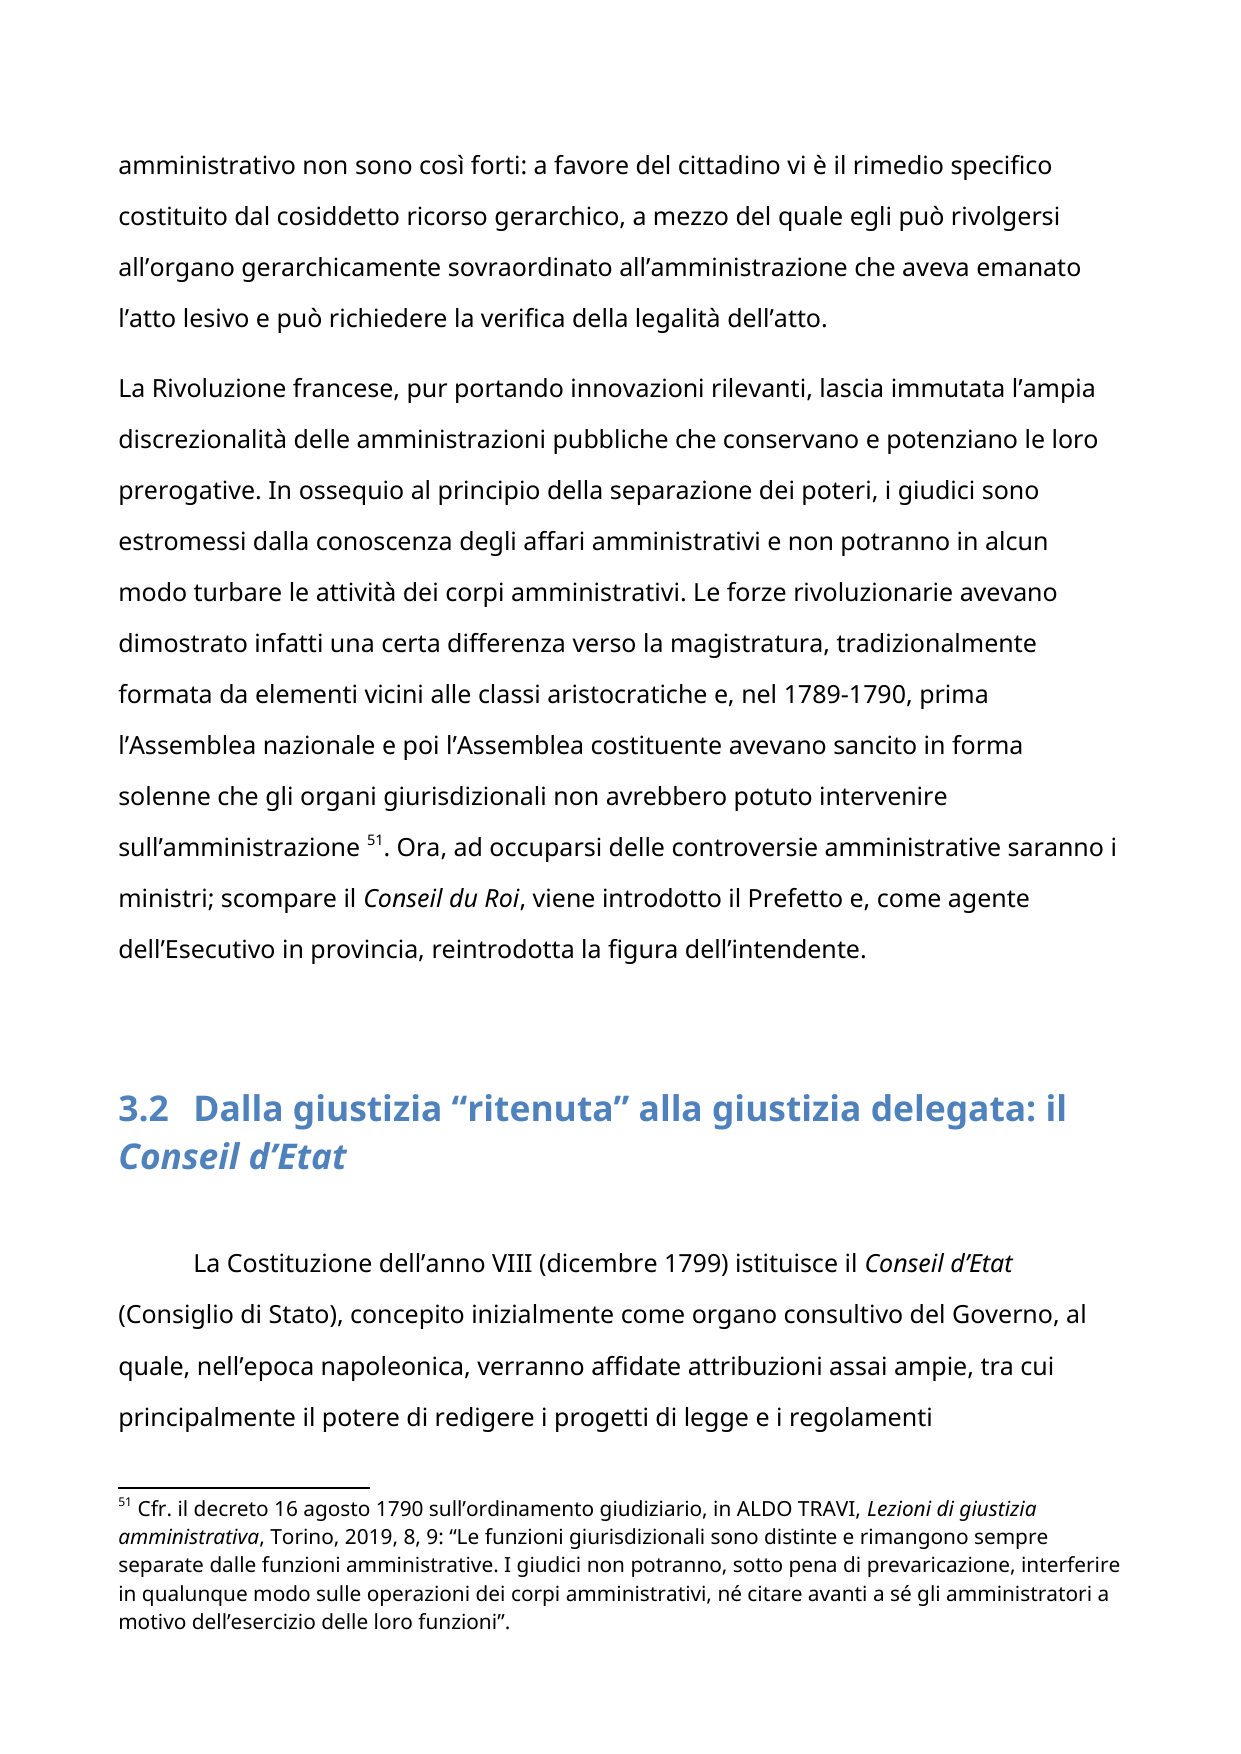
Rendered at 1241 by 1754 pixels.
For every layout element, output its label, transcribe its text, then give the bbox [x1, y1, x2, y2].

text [118, 148, 1122, 335]
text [118, 1246, 1122, 1433]
subtitle 3.2 Dalla giustizia “ritenuta” alla giustizia delegata: il Conseil d’Etat [118, 1083, 1122, 1179]
text La Rivoluzione francese, pur portando innovazioni rilevanti, lascia immutata l’ampia discrezionalità delle amministrazioni pubbliche che conservano e potenziano le loro prerogative. In ossequio al principio della separazione dei poteri, i giudici sono estromessi dalla conoscenza degli affari amministrativi e non potranno in alcun modo turbare le attività dei corpi amministrativi. Le forze rivoluzionarie avevano dimostrato infatti una certa differenza verso la magistratura, tradizionalmente formata da elementi vicini alle classi aristocratiche e, nel 1789-1790, prima l’Assemblea nazionale e poi l’Assemblea costituente avevano sancito in forma solenne che gli organi giurisdizionali non avrebbero potuto intervenire sull’amministrazione . Ora, ad occuparsi delle controversie amministrative saranno i ministri; scompare il Conseil du Roi, viene introdotto il Prefetto e, come agente dell’Esecutivo in provincia, reintrodotta la figura dell’intendente. [118, 371, 1122, 966]
